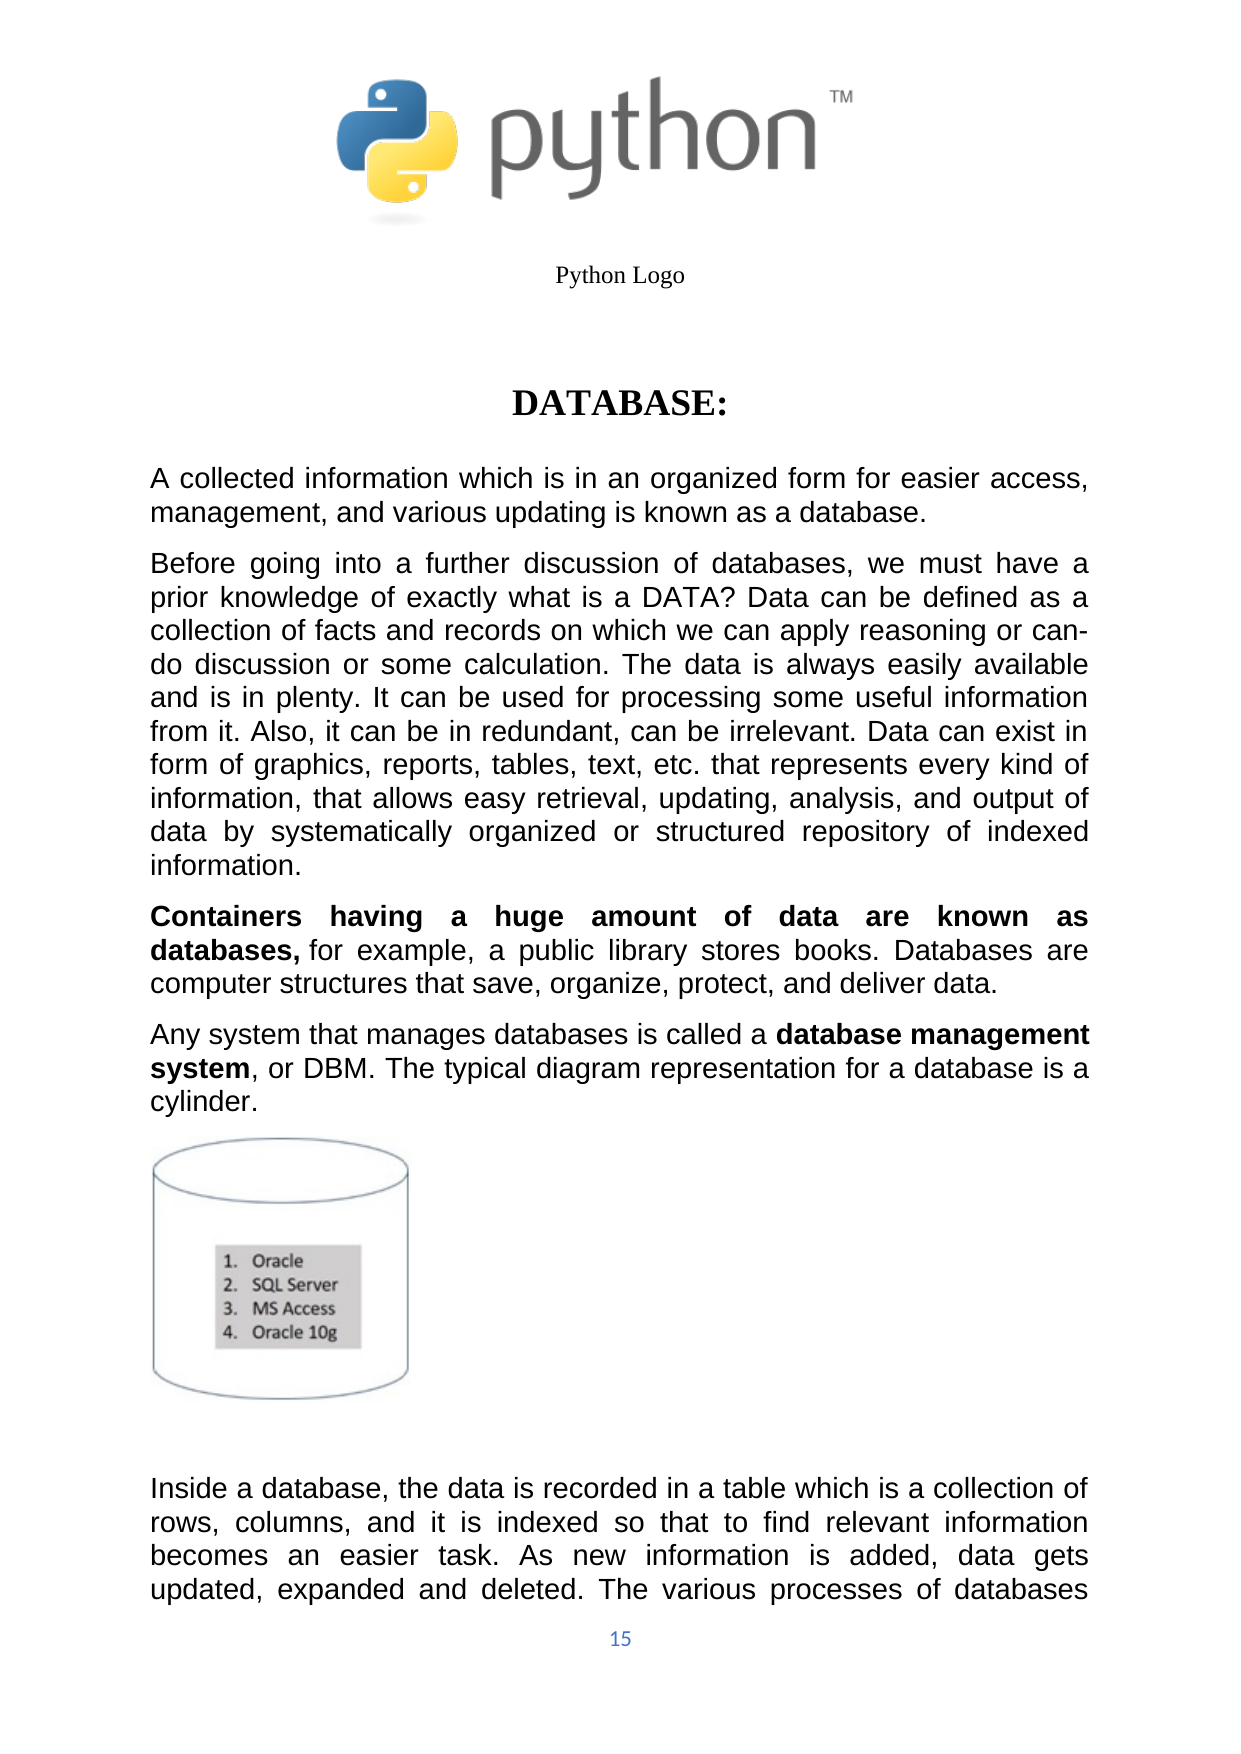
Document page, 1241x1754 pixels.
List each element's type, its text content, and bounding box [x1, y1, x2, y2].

text Python Logo [150, 261, 1090, 289]
picture [331, 73, 858, 230]
text Containers having a huge amount of data are known as databases, for example, a public library stores books. Databases are computer structures that save, organize, protect, and deliver data. [150, 899, 1090, 999]
text A collected information which is in an organized form for easier access, management, and various updating is known as a database. [150, 461, 1090, 528]
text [150, 1471, 1090, 1605]
text Before going into a further discussion of databases, we must have a prior knowledge of exactly what is a DATA? Data can be defined as a collection of facts and records on which we can apply reasoning or can-do discussion or some calculation. The data is always easily available and is in plenty. It can be used for processing some useful information from it. Also, it can be in redundant, can be irrelevant. Data can exist in form of graphics, reports, tables, text, etc. that represents every kind of information, that allows easy retrieval, updating, analysis, and output of data by systematically organized or structured repository of indexed information. [150, 546, 1090, 881]
picture [150, 1135, 412, 1403]
text Any system that manages databases is called a database management system, or DBM. The typical diagram representation for a database is a cylinder. [150, 1017, 1090, 1118]
text DATABASE: [150, 380, 1090, 423]
